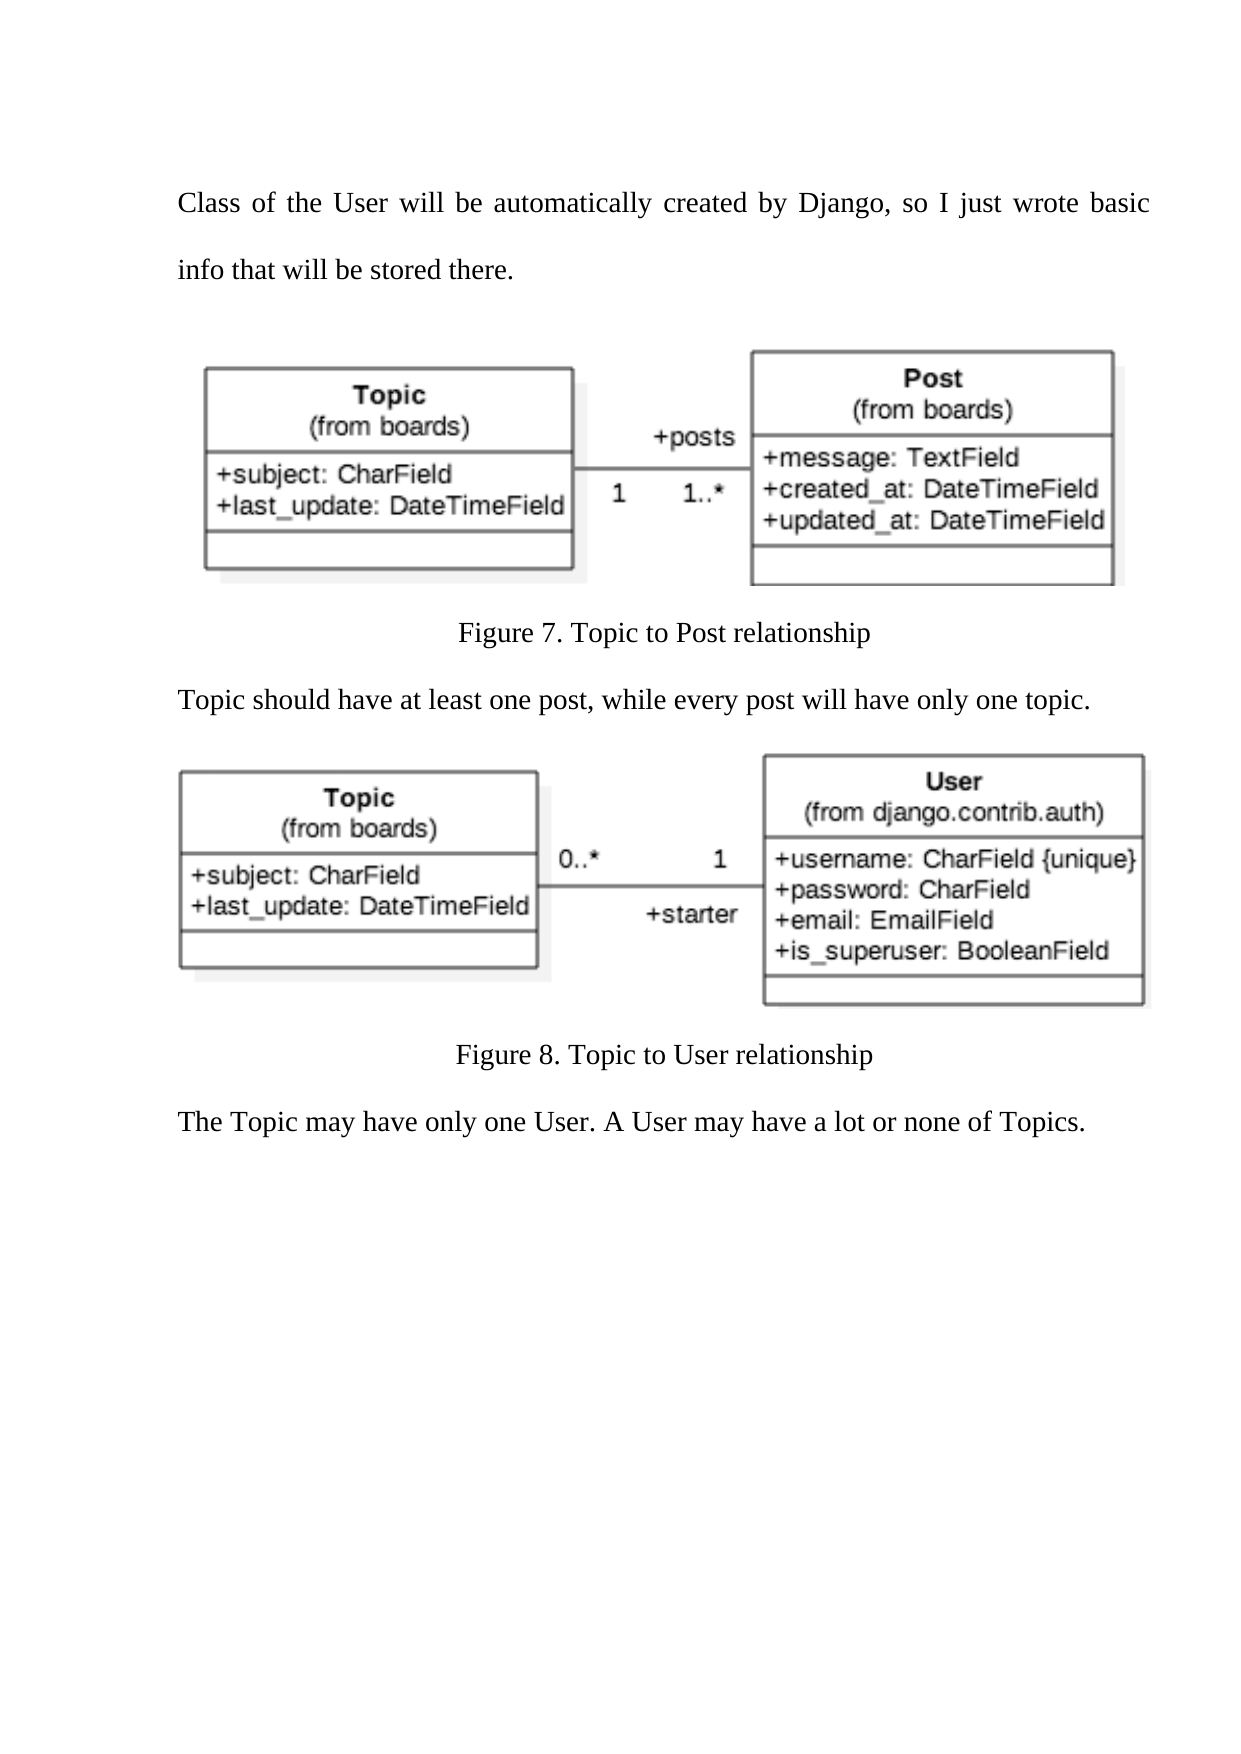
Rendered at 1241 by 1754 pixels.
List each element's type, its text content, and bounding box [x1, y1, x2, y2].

text The Topic may have only one User. A User may have a lot or none of Topics. [177, 1104, 1152, 1137]
text Topic should have at least one post, while every post will have only one topic. [177, 682, 1152, 715]
text Figure 8. Topic to User relationship [177, 1037, 1152, 1070]
picture [177, 319, 1125, 586]
picture [177, 748, 1152, 1009]
text Class of the User will be automatically created by Django, so I just wrote basic info that will be stored there. [177, 185, 1152, 286]
text Figure 7. Topic to Post relationship [177, 615, 1152, 648]
